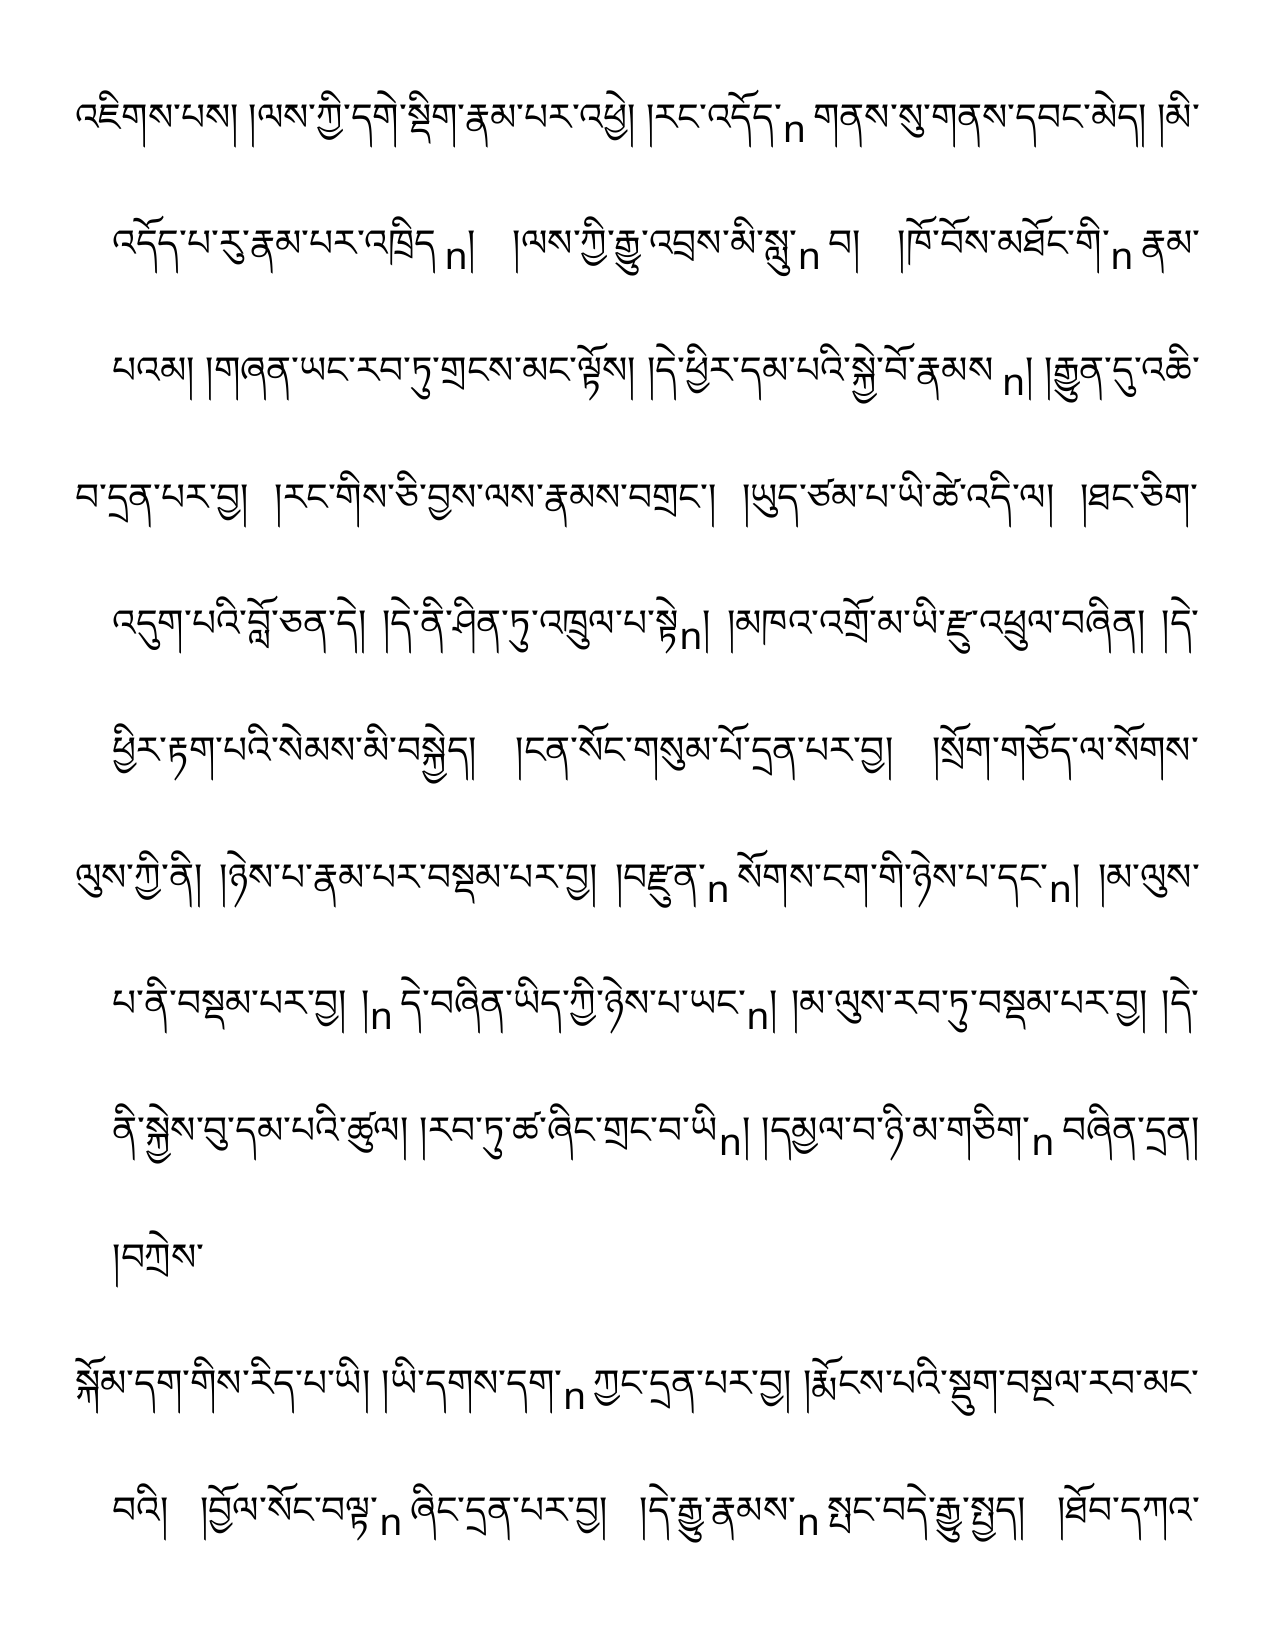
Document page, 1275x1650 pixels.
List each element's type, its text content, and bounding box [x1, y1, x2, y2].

text ལུས་ཀྱི་ནི། །ཉེས་པ་རྣམ་པར་བསྡམ་པར་བྱ། །བརྫུན་nསོགས་ངག་གི་ཉེས་པ་དང༌n། །མ་ལུས་པ་ནི་བསྡམ་པར་བྱ། །nདེ་བཞིན་ཡིད་ཀྱི་ཉེས་པ་ཡང༌n། །མ་ལུས་རབ་ཏུ་བསྡམ་པར་བྱ། །དེ་ནི་སྐྱེས་བུ་དམ་པའི་ཚུལ། །རབ་ཏུ་ཚ་ཞིང་གྲང་བ་ཡིn། །དམྱལ་བ་ཉི་མ་གཅིག་nབཞིན་དྲན། །བཀྲེས་ [75, 835, 1200, 1321]
text འཇིགས་པས། །ལས་ཀྱི་དགེ་སྡིག་རྣམ་པར་འཕྱེ། །རང་འདོད་nགནས་སུ་གནས་དབང་མེད། །མི་འདོད་པ་རུ་རྣམ་པར་འཁྲིདn། །ལས་ཀྱི་རྒྱུ་འབྲས་མི་སླུ་nབ། །ཁོ་བོས་མཐོང་གི་nརྣམ་པའམ། །གཞན་ཡང་རབ་ཏུ་གྲངས་མང་ལྟོས། །དེ་ཕྱིར་དམ་པའི་སྐྱེ་བོ་རྣམསn། །རྒྱུན་དུ་འཆི་ [75, 75, 1200, 434]
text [75, 1342, 1200, 1574]
text བ་དྲན་པར་བྱ། །རང་གིས་ཅི་བྱས་ལས་རྣམས་བགྲང༌། །ཡུད་ཙམ་པ་ཡི་ཚེ་འདི་ལ། །ཐང་ཅིག་འདུག་པའི་བློ་ཅན་དེ། །དེ་ནི་ཤིན་ཏུ་འཁྲུལ་པ་སྟེn། །མཁའ་འགྲོ་མ་ཡི་རྫུ་འཕྲུལ་བཞིན། །དེ་ཕྱིར་རྟག་པའི་སེམས་མི་བསྐྱེད། །ངན་སོང་གསུམ་པོ་དྲན་པར་བྱ། །སྲོག་གཅོད་ལ་སོགས་ [75, 455, 1200, 814]
